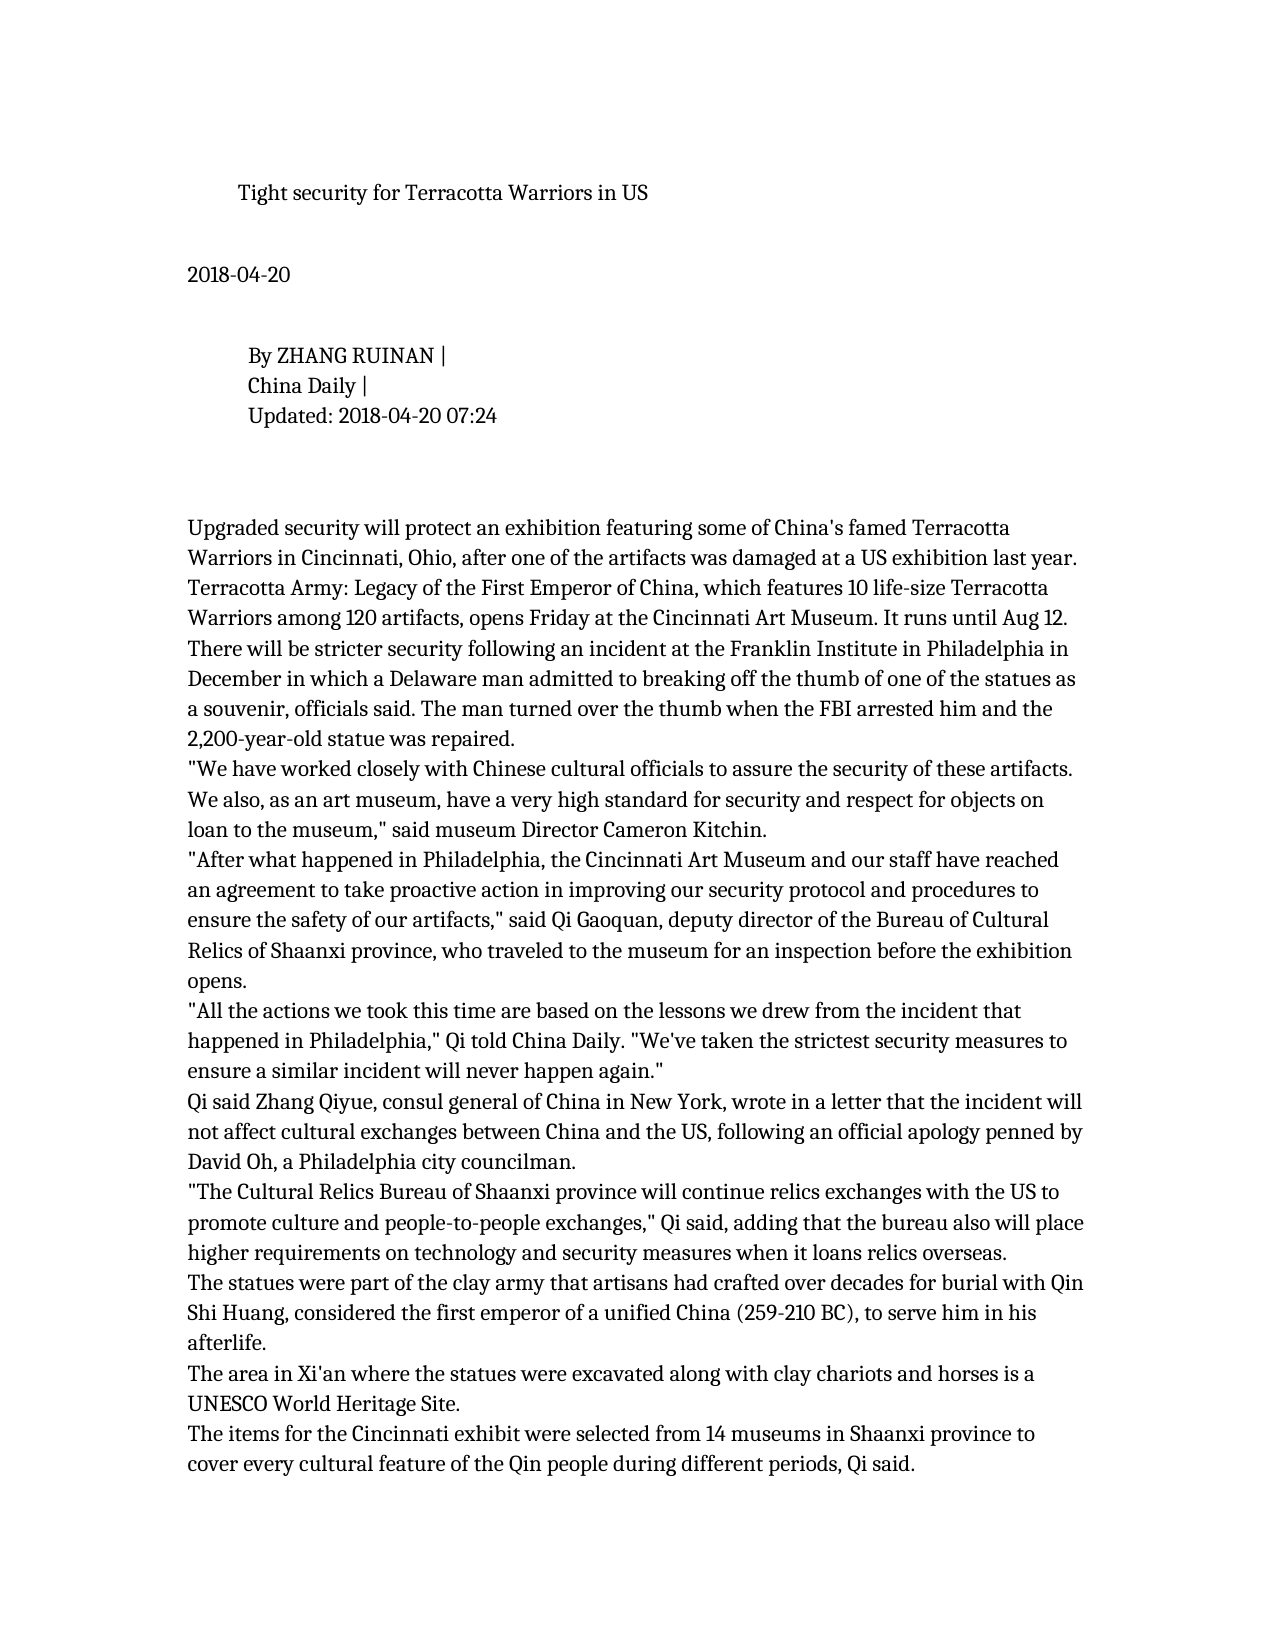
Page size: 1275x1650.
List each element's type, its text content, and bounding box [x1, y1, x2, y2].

text 2018-04-20 [187, 261, 1087, 288]
text Tight security for Terracotta Warriors in US [187, 150, 1087, 237]
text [187, 484, 1087, 1477]
text By ZHANG RUINAN | China Daily | Updated: 2018-04-20 07:24 [187, 312, 1087, 460]
